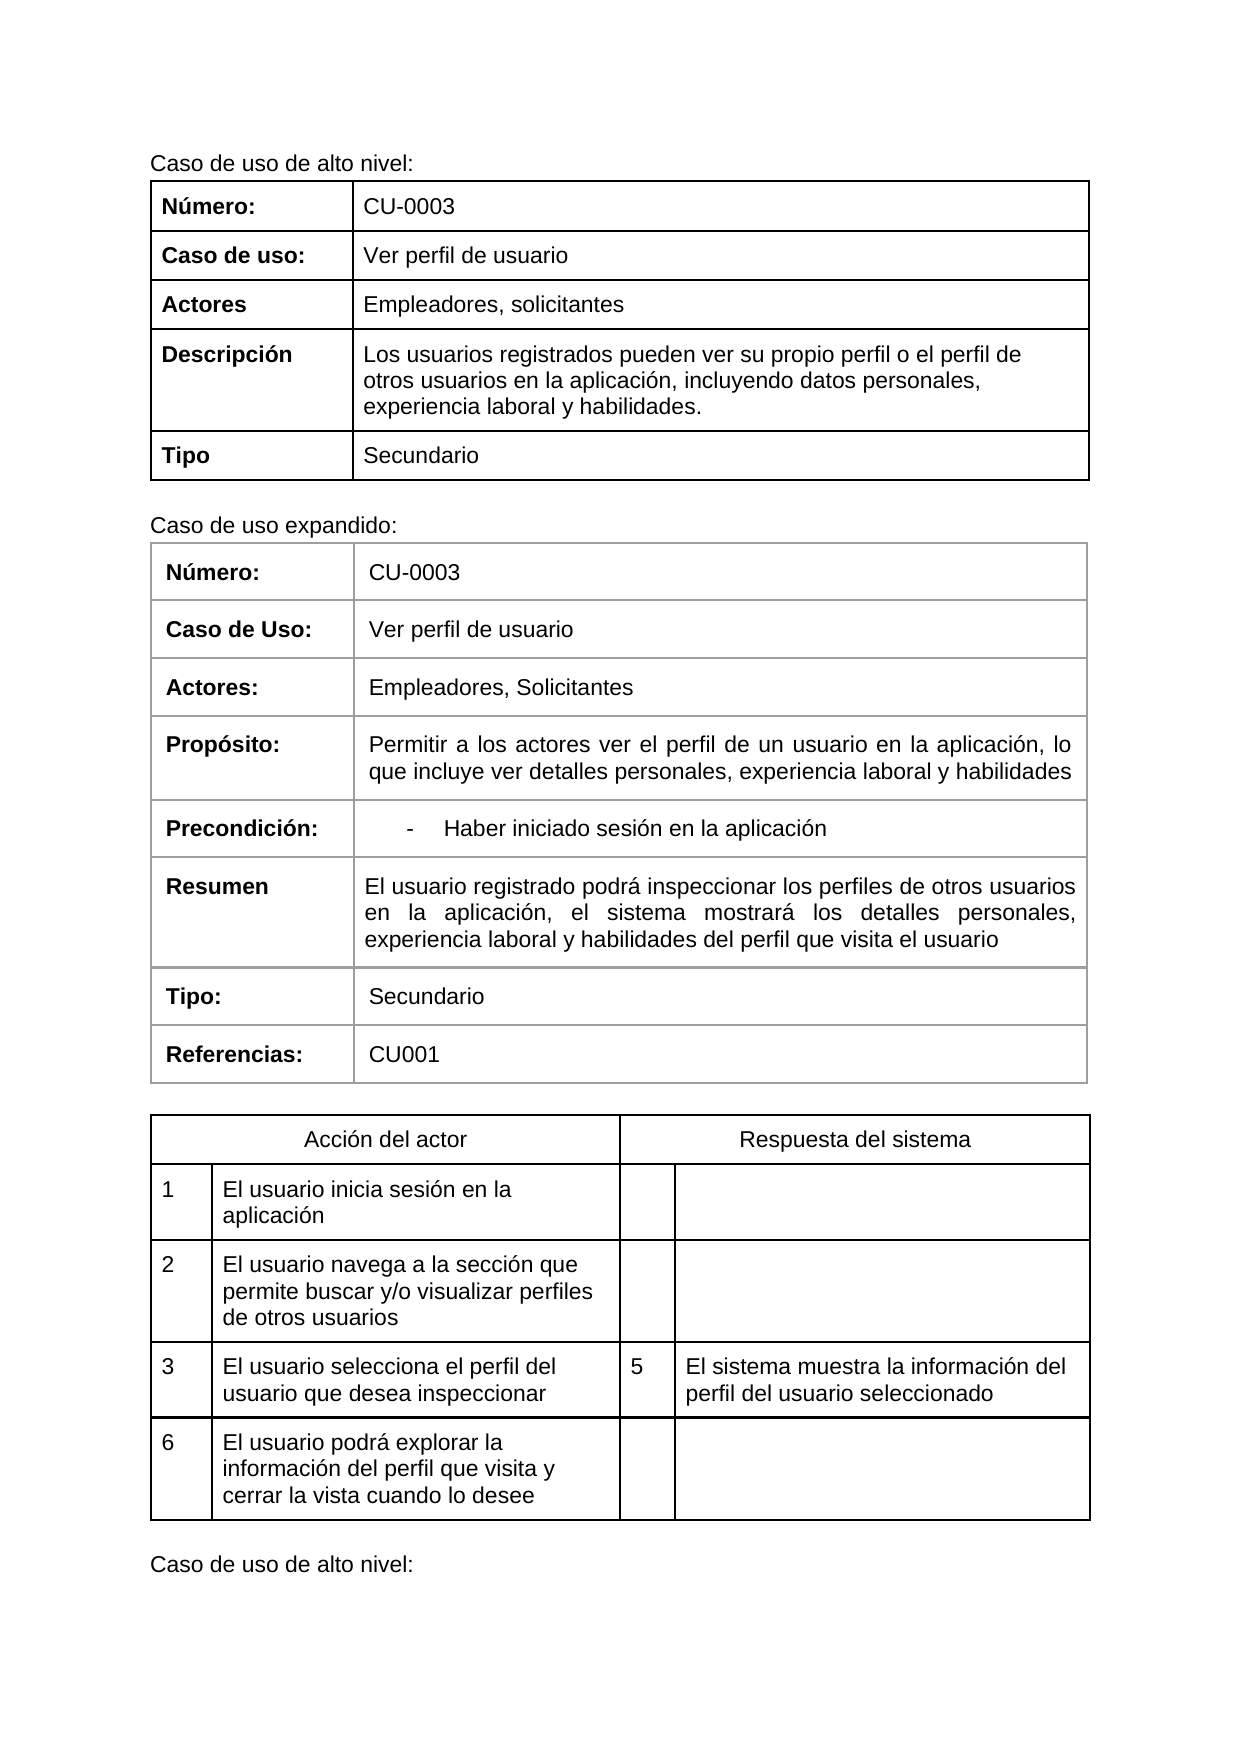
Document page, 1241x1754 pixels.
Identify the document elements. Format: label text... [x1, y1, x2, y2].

table_header CU-0003 [354, 182, 1088, 229]
text Caso de uso de alto nivel: [150, 1551, 1090, 1577]
table_cell Ver perfil de usuario [354, 232, 1088, 279]
table_header Respuesta del sistema [621, 1116, 1089, 1163]
table_cell 5 [621, 1343, 674, 1416]
table_cell [621, 1165, 674, 1239]
table_cell [621, 1419, 674, 1518]
table_cell Tipo [152, 432, 352, 479]
text Caso de uso expandido: [150, 512, 1090, 538]
table_cell Precondición: [152, 801, 353, 856]
table_cell Caso de Uso: [152, 601, 353, 657]
table_cell Tipo: [152, 969, 353, 1024]
table_cell 1 [152, 1165, 211, 1239]
table_header Número: [152, 544, 353, 599]
table_cell Actores: [152, 659, 353, 714]
table_cell El usuario navega a la sección que permite buscar y/o visualizar perfiles de otros usuarios [213, 1241, 619, 1341]
table_header Número: [152, 182, 352, 229]
table_cell Descripción [152, 330, 352, 430]
table_cell El usuario podrá explorar la información del perfil que visita y cerrar la vista cuando lo desee [213, 1419, 619, 1518]
table_cell 3 [152, 1343, 211, 1416]
table_cell Propósito: [152, 717, 353, 798]
table_cell 6 [152, 1419, 211, 1518]
table_cell 2 [152, 1241, 211, 1341]
table_cell Resumen [152, 858, 353, 966]
table_cell El sistema muestra la información del perfil del usuario seleccionado [676, 1343, 1089, 1416]
table_cell [676, 1165, 1089, 1239]
table_cell El usuario inicia sesión en la aplicación [213, 1165, 619, 1239]
table_cell [676, 1241, 1089, 1341]
table_cell Empleadores, solicitantes [354, 281, 1088, 328]
table_header Acción del actor [152, 1116, 619, 1163]
table_cell Ver perfil de usuario [355, 601, 1086, 657]
table_cell Secundario [354, 432, 1088, 479]
table_cell Referencias: [152, 1026, 353, 1082]
table_cell Actores [152, 281, 352, 328]
table_cell [676, 1419, 1089, 1518]
table_cell Empleadores, Solicitantes [355, 659, 1086, 714]
table_cell Haber iniciado sesión en la aplicación [355, 801, 1086, 856]
table_cell Caso de uso: [152, 232, 352, 279]
table_cell Los usuarios registrados pueden ver su propio perfil o el perfil de otros usuarios en la aplicación, incluyendo datos personales, experiencia laboral y habilidades. [354, 330, 1088, 430]
table_cell Secundario [355, 969, 1086, 1024]
text Caso de uso de alto nivel: [150, 150, 1090, 176]
table_cell El usuario registrado podrá inspeccionar los perfiles de otros usuarios en la aplicación, el sistema mostrará los detalles personales, experiencia laboral y habilidades del perfil que visita el usuario [355, 858, 1086, 966]
table_cell CU001 [355, 1026, 1086, 1082]
table_cell El usuario selecciona el perfil del usuario que desea inspeccionar [213, 1343, 619, 1416]
table_cell [621, 1241, 674, 1341]
table_cell Permitir a los actores ver el perfil de un usuario en la aplicación, lo que incluye ver detalles personales, experiencia laboral y habilidades [355, 717, 1086, 798]
table_header CU-0003 [355, 544, 1086, 599]
